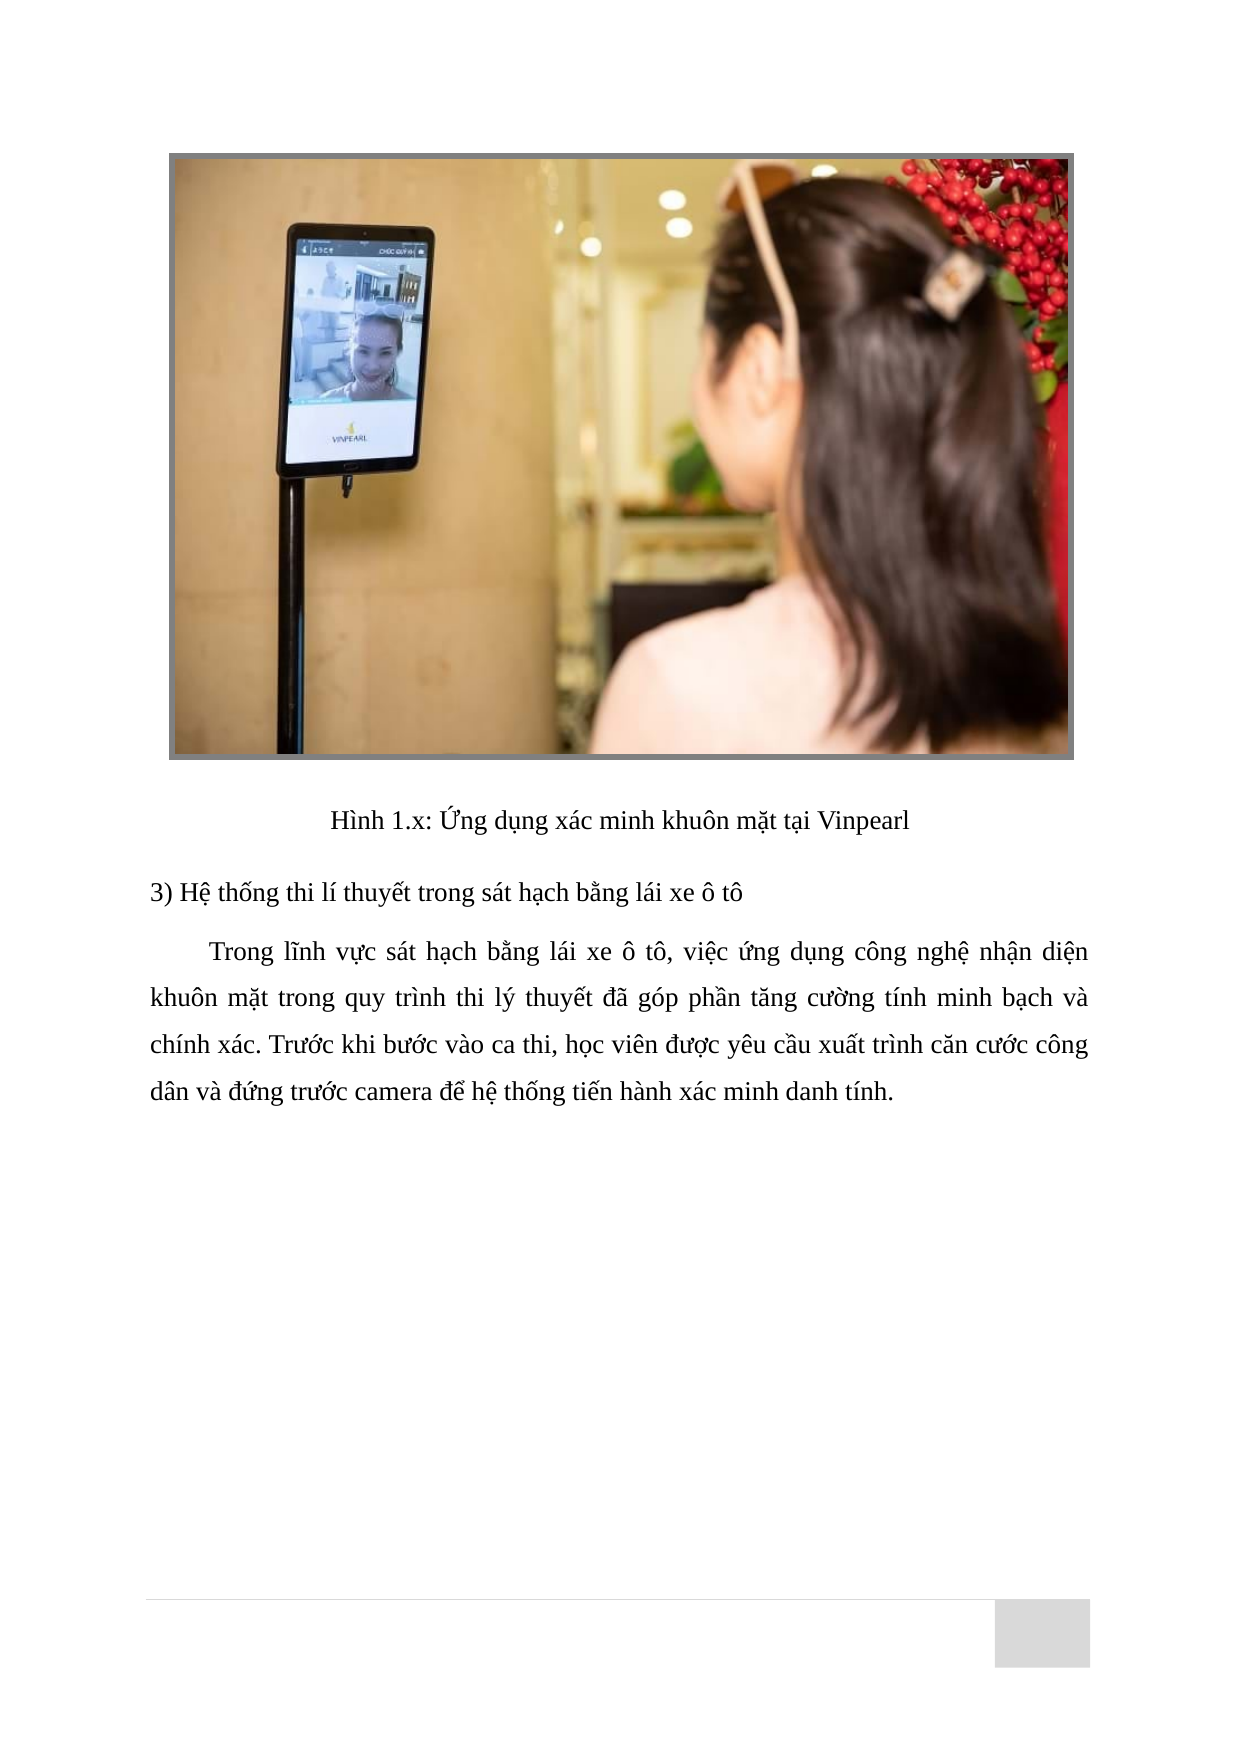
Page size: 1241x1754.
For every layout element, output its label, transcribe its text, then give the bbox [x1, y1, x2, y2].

text Trong lĩnh vực sát hạch bằng lái xe ô tô, việc ứng dụng công nghệ nhận diện khuôn mặt trong quy trình thi lý thuyết đã góp phần tăng cường tính minh bạch và chính xác. Trước khi bước vào ca thi, học viên được yêu cầu xuất trình căn cước công dân và đứng trước camera để hệ thống tiến hành xác minh danh tính. [150, 935, 1090, 1106]
picture [175, 159, 1068, 754]
text Hình 1.x: Ứng dụng xác minh khuôn mặt tại Vinpearl [150, 804, 1090, 835]
text 3) Hệ thống thi lí thuyết trong sát hạch bằng lái xe ô tô [150, 876, 1090, 907]
